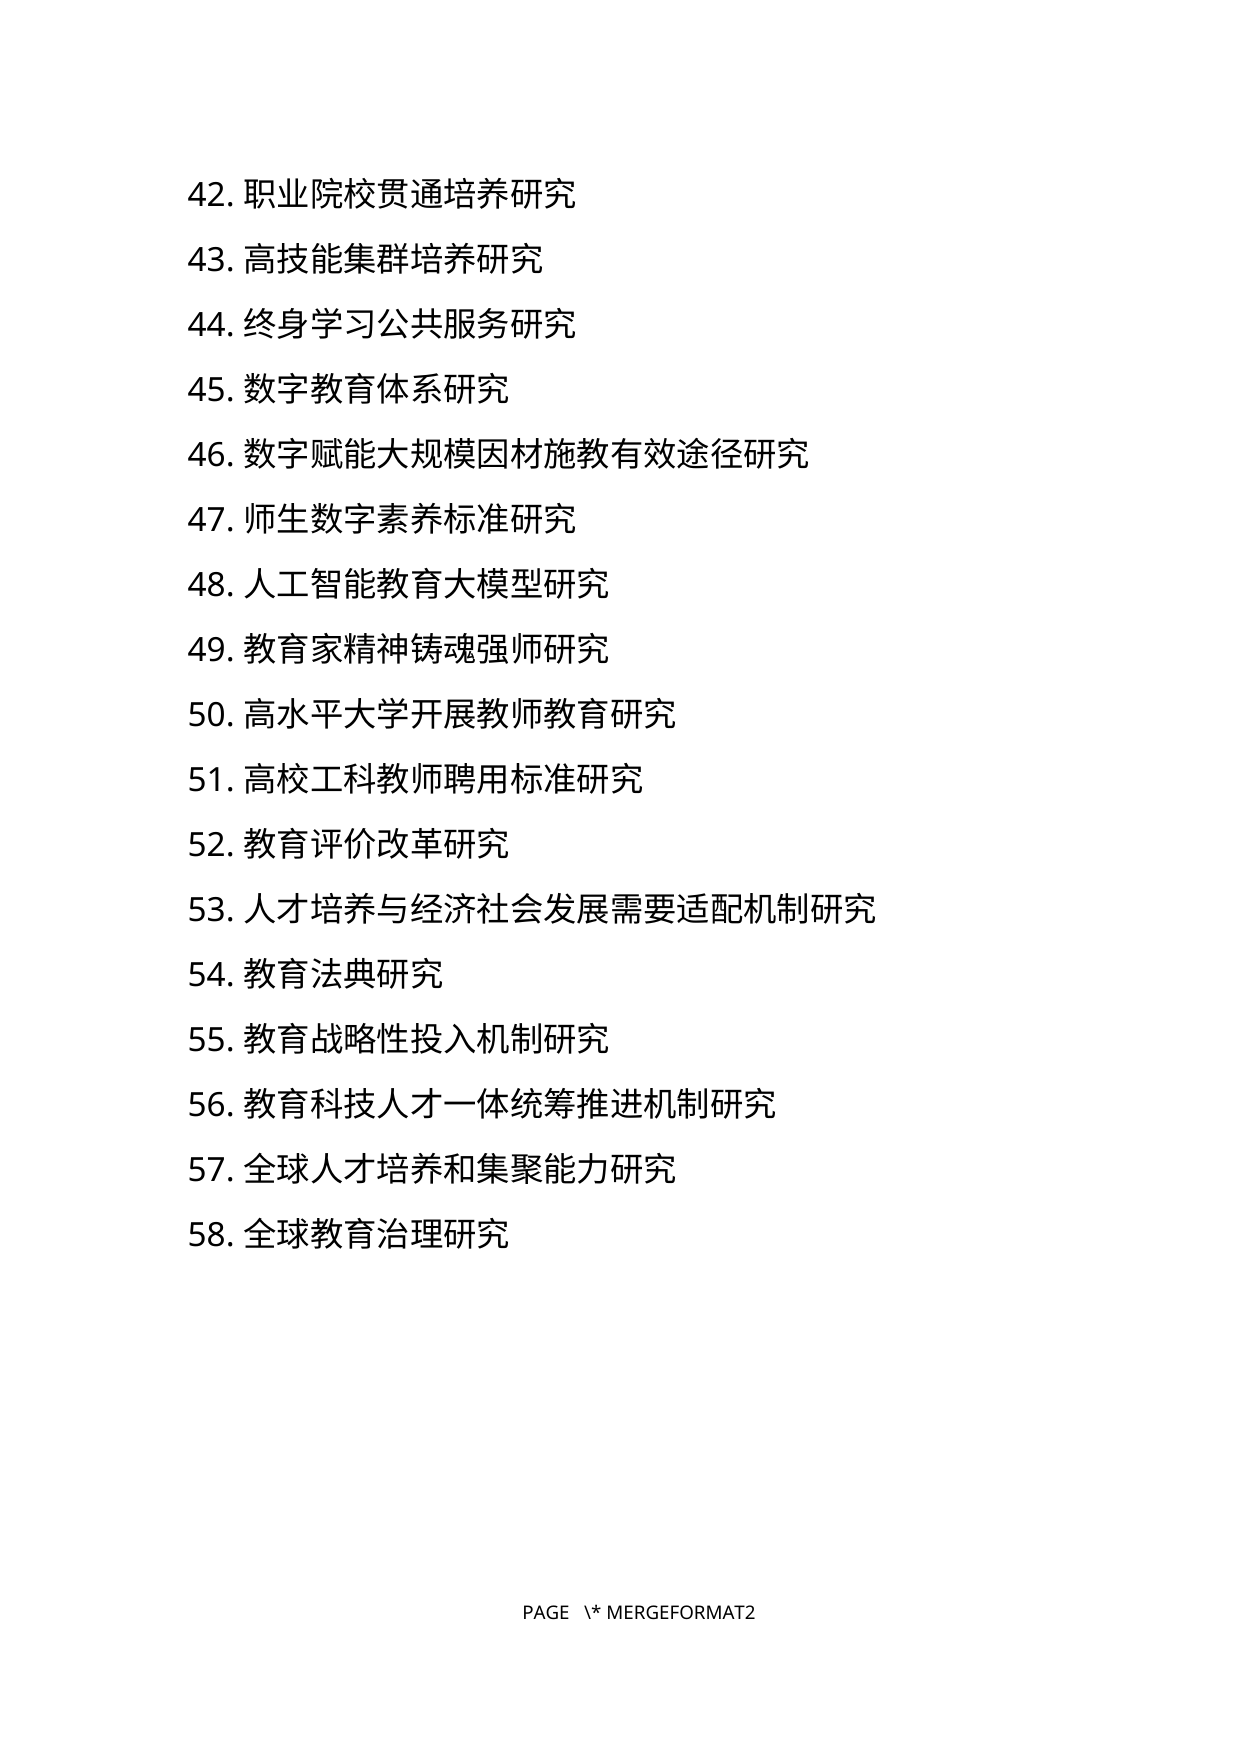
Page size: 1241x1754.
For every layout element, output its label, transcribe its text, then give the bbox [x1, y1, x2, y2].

list 教育科技人才一体统筹推进机制研究 [187, 1070, 1053, 1135]
list 数字赋能大规模因材施教有效途径研究 [187, 420, 1053, 485]
list 数字教育体系研究 [187, 355, 1053, 420]
list 教育评价改革研究 [187, 810, 1053, 875]
list 教育家精神铸魂强师研究 [187, 615, 1053, 680]
list 终身学习公共服务研究 [187, 290, 1053, 355]
list 全球教育治理研究 [187, 1200, 1053, 1265]
list 高校工科教师聘用标准研究 [187, 745, 1053, 810]
list 高技能集群培养研究 [187, 225, 1053, 290]
list 全球人才培养和集聚能力研究 [187, 1135, 1053, 1200]
list 师生数字素养标准研究 [187, 485, 1053, 550]
list 人工智能教育大模型研究 [187, 550, 1053, 615]
list 人才培养与经济社会发展需要适配机制研究 [187, 875, 1053, 940]
list 教育法典研究 [187, 940, 1053, 1005]
list 高水平大学开展教师教育研究 [187, 680, 1053, 745]
list 职业院校贯通培养研究 [187, 160, 1053, 225]
list 教育战略性投入机制研究 [187, 1005, 1053, 1070]
